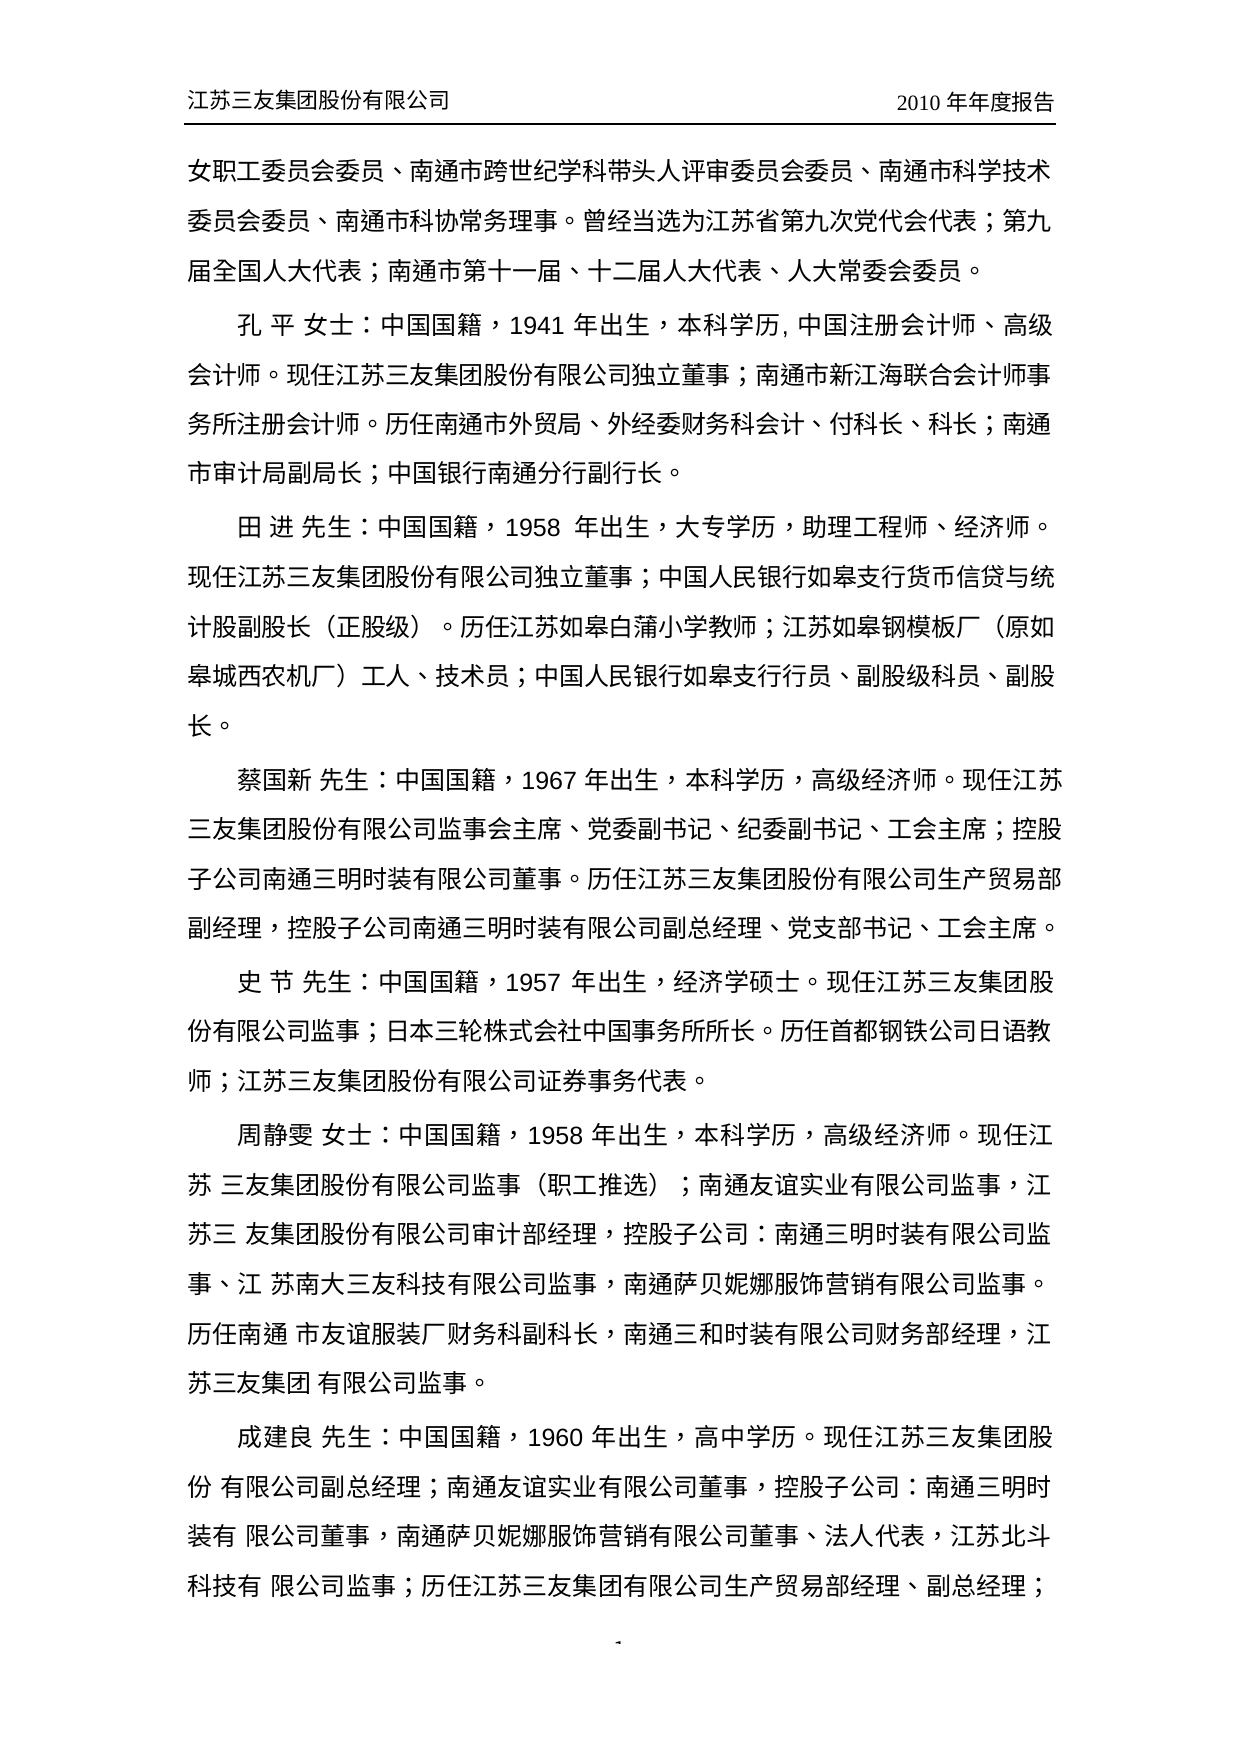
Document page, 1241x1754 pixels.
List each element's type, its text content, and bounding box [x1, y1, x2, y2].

text 孔 平 女士：中国国籍，1941 年出生，本科学历, 中国注册会计师、高级 会计师。现任江苏三友集团股份有限公司独立董事；南通市新江海联合会计师事 务所注册会计师。历任南通市外贸局、外经委财务科会计、付科长、科长；南通 市审计局副局长；中国银行南通分行副行长。 [187, 308, 1054, 490]
text 史 节 先生：中国国籍，1957 年出生，经济学硕士。现任江苏三友集团股 份有限公司监事；日本三轮株式会社中国事务所所长。历任首都钢铁公司日语教 师；江苏三友集团股份有限公司证券事务代表。 [187, 965, 1054, 1097]
text 蔡国新 先生：中国国籍，1967 年出生，本科学历，高级经济师。现任江苏 三友集团股份有限公司监事会主席、党委副书记、纪委副书记、工会主席；控股 子公司南通三明时装有限公司董事。历任江苏三友集团股份有限公司生产贸易部 副经理，控股子公司南通三明时装有限公司副总经理、党支部书记、工会主席。 [187, 763, 1063, 945]
text 周静雯 女士：中国国籍，1958 年出生，本科学历，高级经济师。现任江苏 三友集团股份有限公司监事（职工推选）；南通友谊实业有限公司监事，江苏三 友集团股份有限公司审计部经理，控股子公司：南通三明时装有限公司监事、江 苏南大三友科技有限公司监事，南通萨贝妮娜服饰营销有限公司监事。历任南通 市友谊服装厂财务科副科长，南通三和时装有限公司财务部经理，江苏三友集团 有限公司监事。 [187, 1118, 1054, 1400]
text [187, 1420, 1054, 1602]
text 女职工委员会委员、南通市跨世纪学科带头人评审委员会委员、南通市科学技术 委员会委员、南通市科协常务理事。曾经当选为江苏省第九次党代会代表；第九 届全国人大代表；南通市第十一届、十二届人大代表、人大常委会委员。 [187, 153, 1054, 288]
text 田 进 先生：中国国籍，1958 年出生，大专学历，助理工程师、经济师。 现任江苏三友集团股份有限公司独立董事；中国人民银行如皋支行货币信贷与统 计股副股长（正股级）。历任江苏如皋白蒲小学教师；江苏如皋钢模板厂（原如 皋城西农机厂）工人、技术员；中国人民银行如皋支行行员、副股级科员、副股 长。 [187, 510, 1057, 743]
